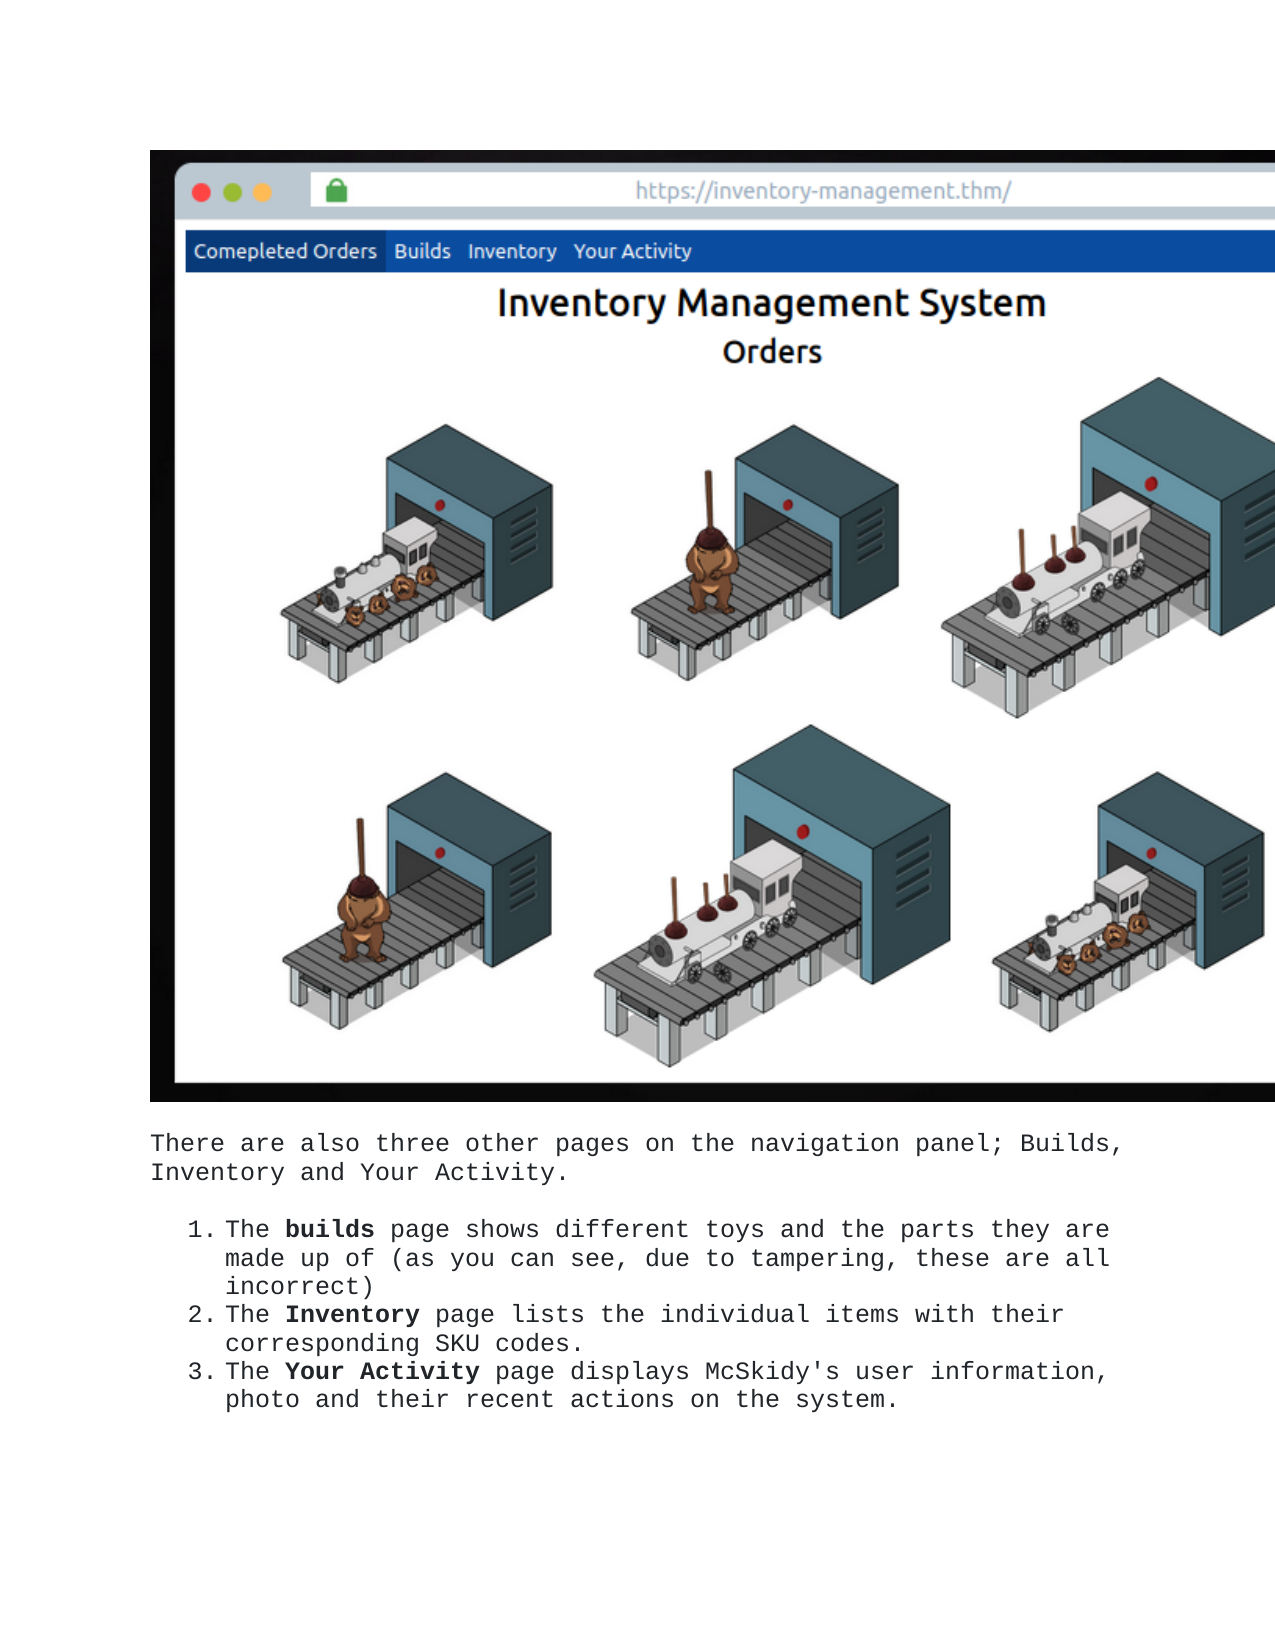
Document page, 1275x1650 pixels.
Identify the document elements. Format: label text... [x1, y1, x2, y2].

picture [150, 150, 1275, 1102]
text There are also three other pages on the navigation panel; Builds, Inventory and Your Activity. [150, 1131, 1125, 1188]
list The Your Activity page displays McSkidy's user information, photo and their recent actions on the system. [187, 1358, 1125, 1415]
list The builds page shows different toys and the parts they are made up of (as you can see, due to tampering, these are all incorrect) [187, 1217, 1125, 1302]
list The Inventory page lists the individual items with their corresponding SKU codes. [187, 1302, 1125, 1358]
